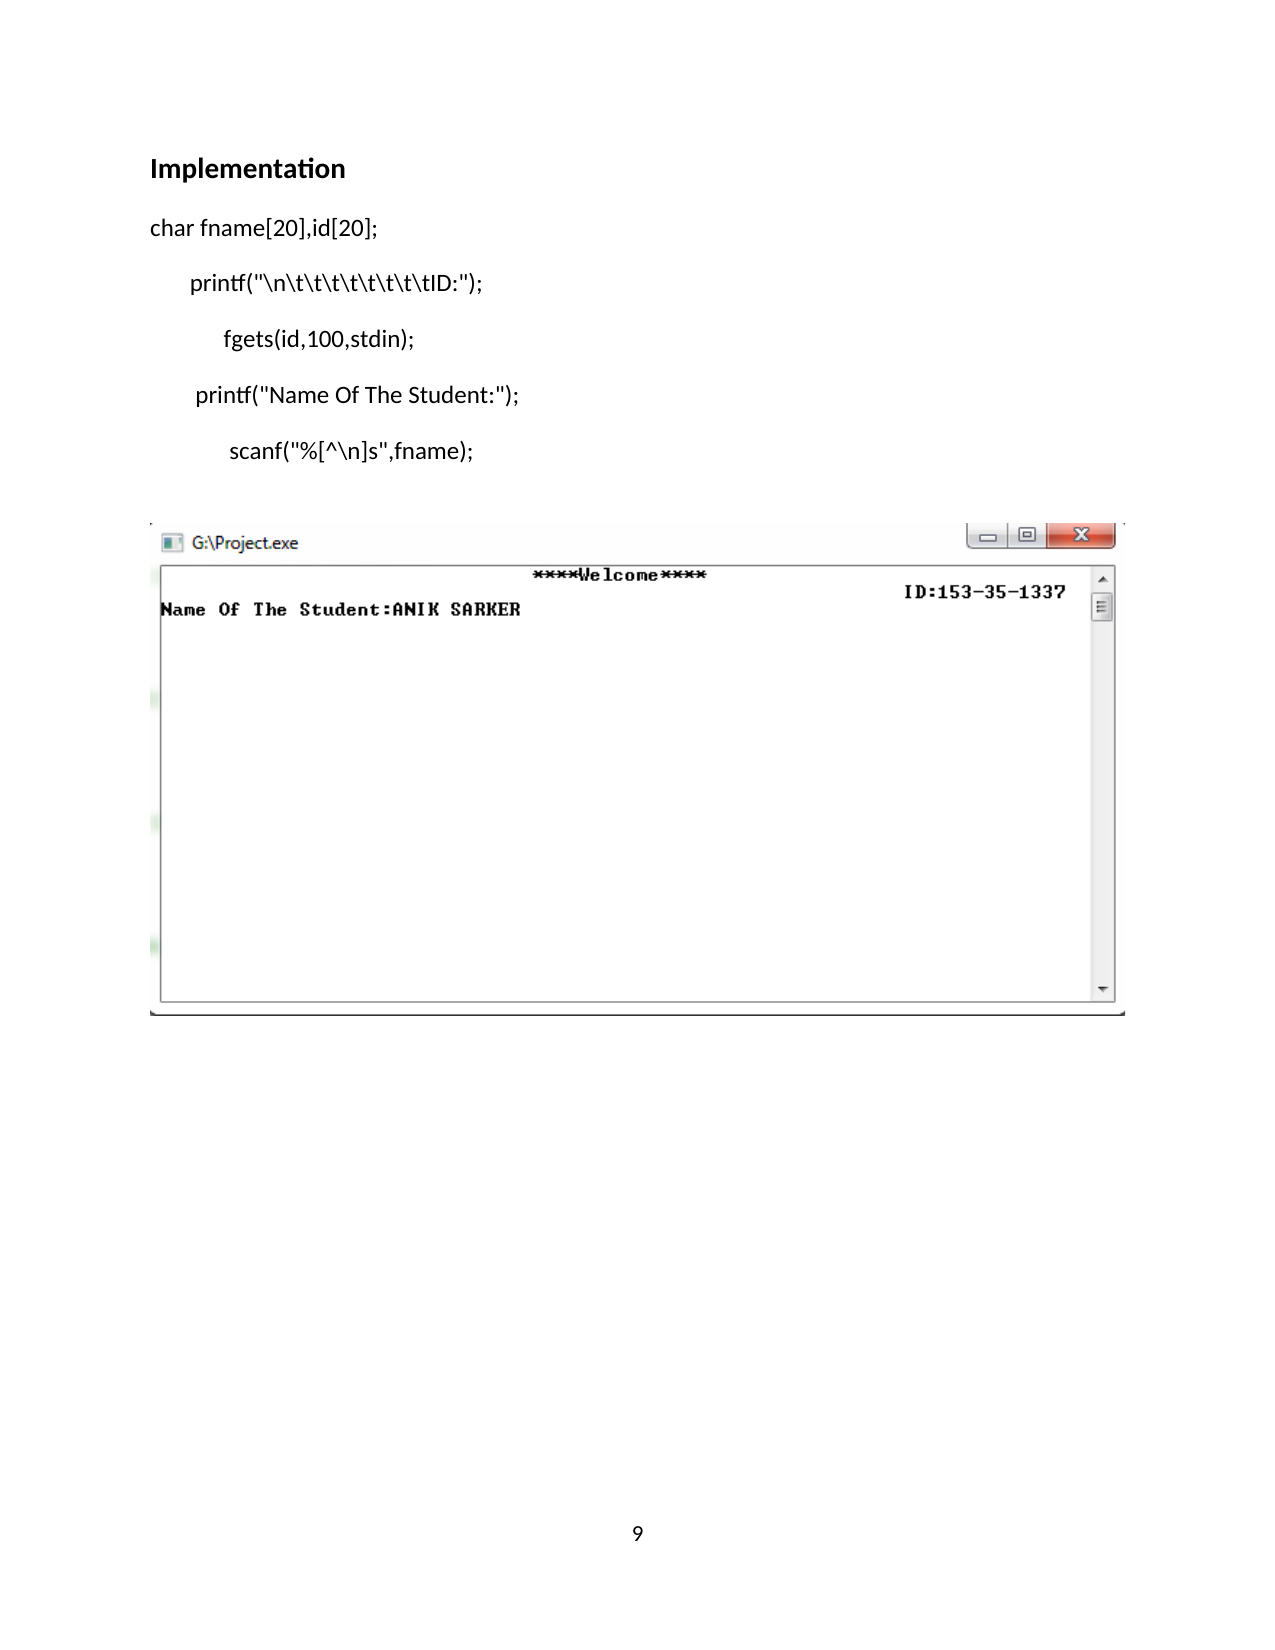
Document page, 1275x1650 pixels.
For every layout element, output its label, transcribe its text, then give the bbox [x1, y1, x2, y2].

text fgets(id,100,stdin); [150, 323, 1125, 354]
text printf("Name Of The Student:"); [150, 379, 1125, 410]
picture [150, 523, 1125, 1016]
text Implementation [150, 150, 1125, 186]
text scanf("%[^\n]s",fname); [150, 435, 1125, 466]
text char fname[20],id[20]; [150, 212, 1125, 242]
text printf("\n\t\t\t\t\t\t\t\tID:"); [150, 268, 1125, 298]
